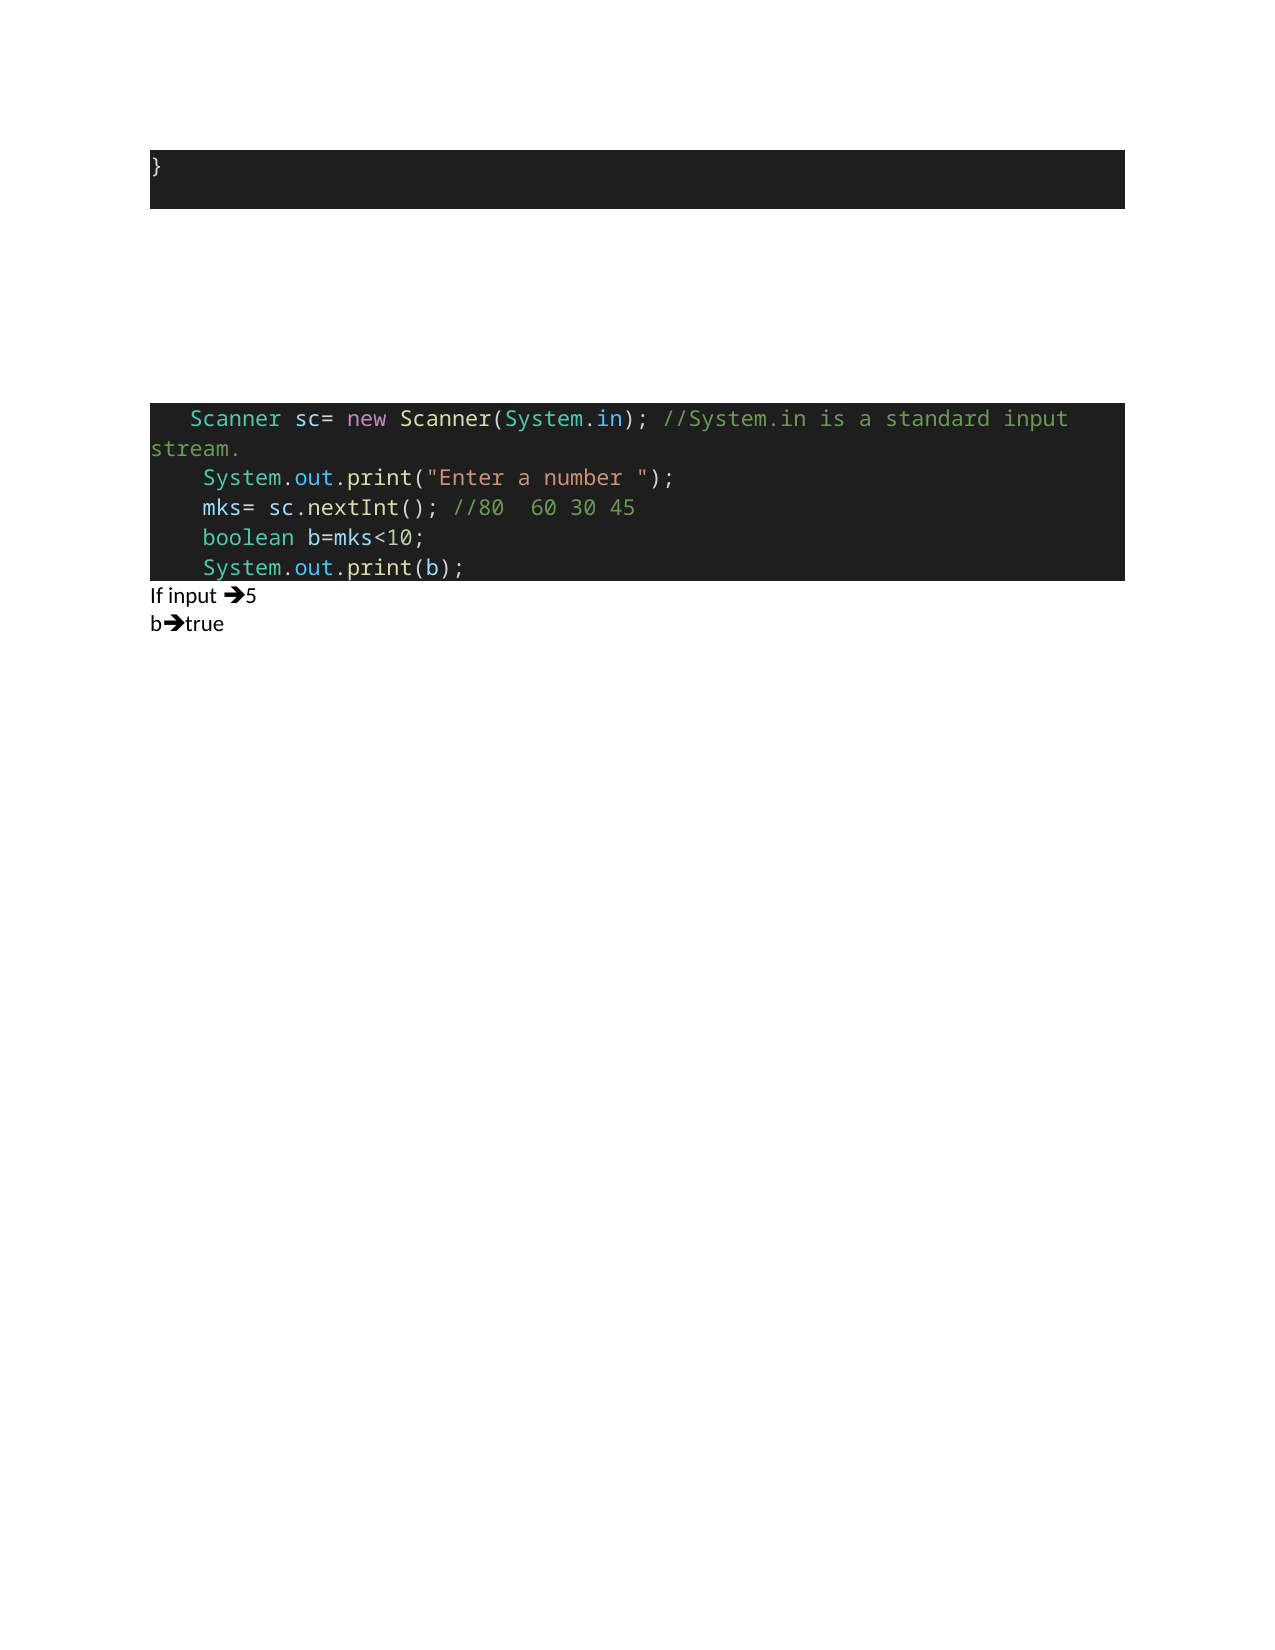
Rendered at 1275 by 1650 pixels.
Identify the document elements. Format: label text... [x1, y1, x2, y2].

text Scanner sc= new Scanner(System.in); //System.in is a standard input stream. [150, 403, 1125, 462]
text System.out.print(b); [150, 552, 1125, 581]
text mks= sc.nextInt(); //80 60 30 45 [150, 492, 1125, 522]
text System.out.print("Enter a number "); [150, 462, 1125, 492]
text boolean b=mks<10; [150, 522, 1125, 552]
text If input 5 [150, 581, 1125, 609]
text } [150, 150, 1125, 180]
text btrue [150, 609, 1125, 637]
